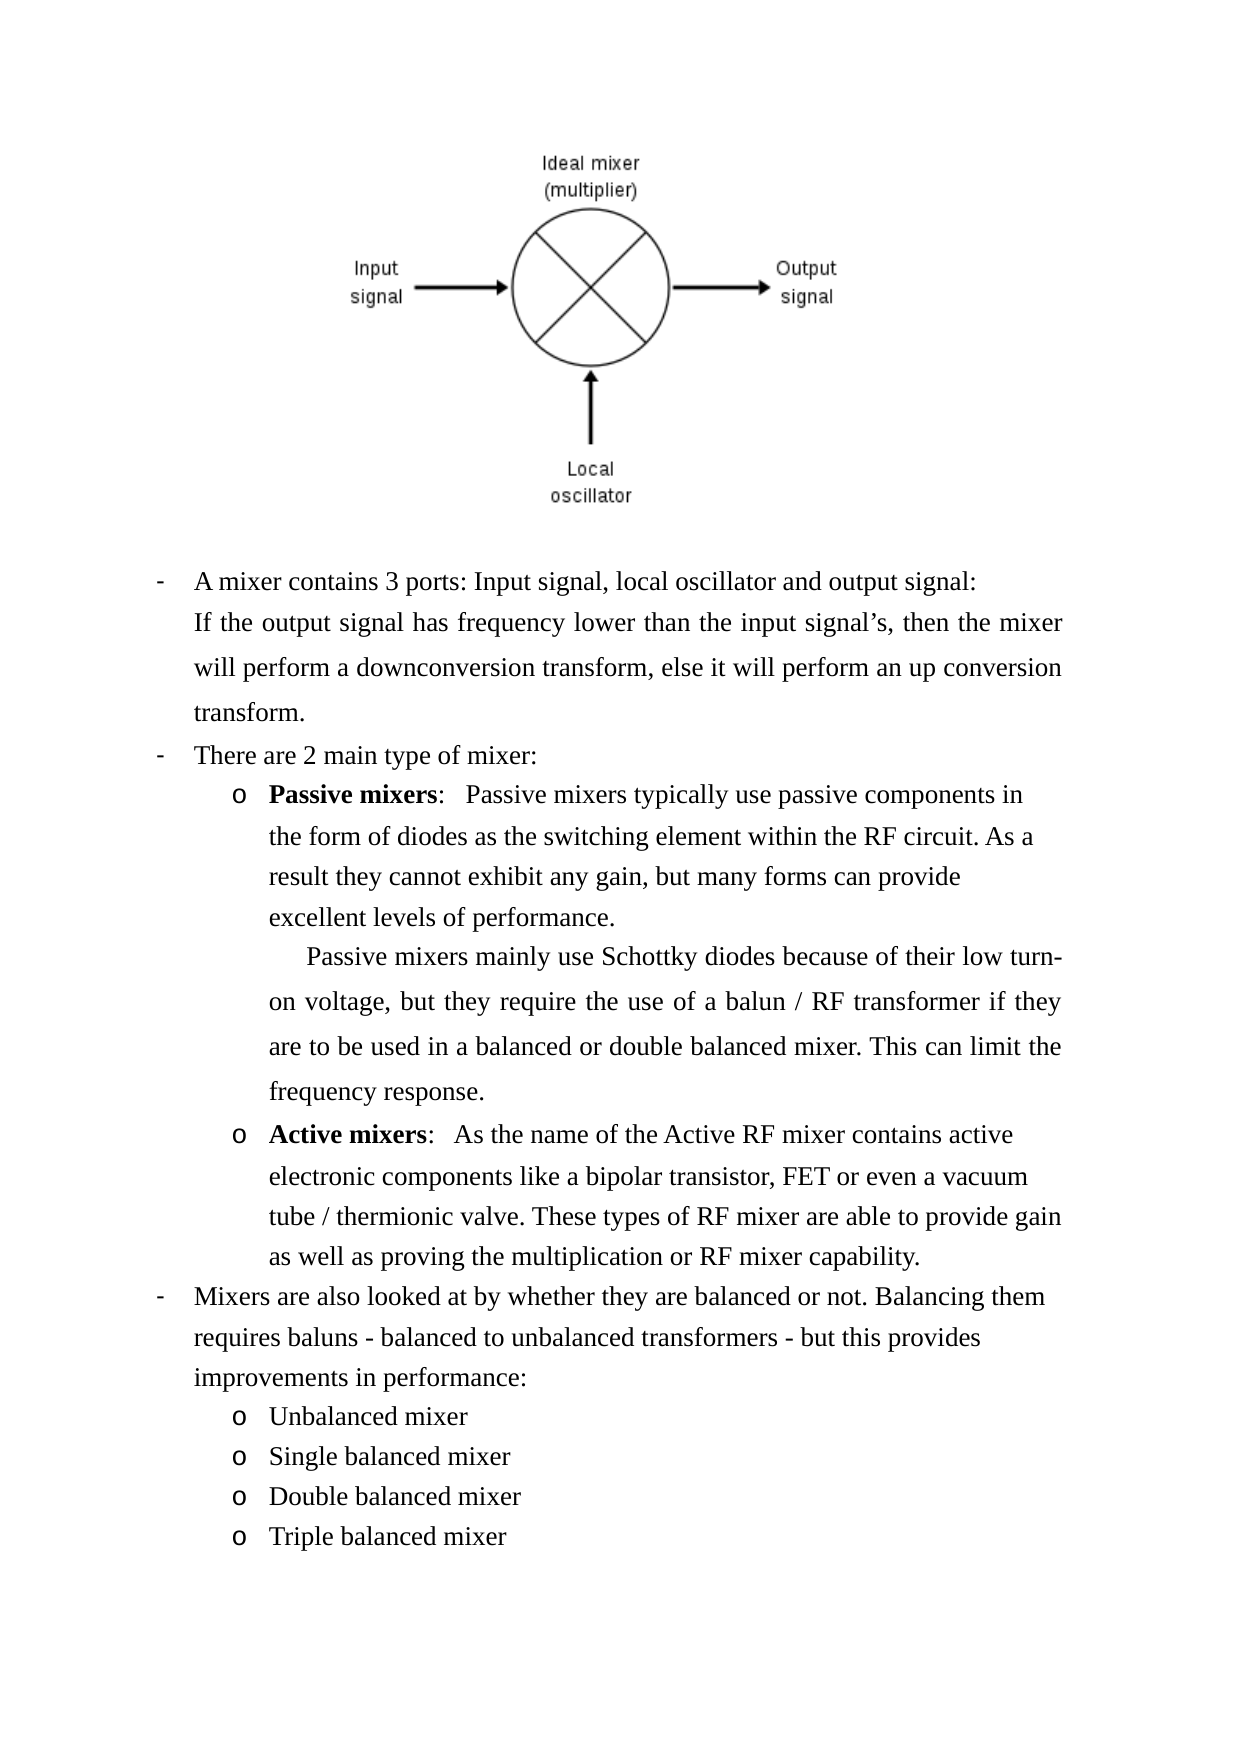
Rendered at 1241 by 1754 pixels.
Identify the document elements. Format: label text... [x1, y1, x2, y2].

list Active mixers: As the name of the Active RF mixer contains active electronic components like a bipolar transistor, FET or even a vacuum tube / thermionic valve. These types of RF mixer are able to provide gain as well as proving the multiplication or RF mixer capability. [231, 1116, 1063, 1275]
list Single balanced mixer [231, 1438, 1063, 1476]
list If the output signal has frequency lower than the input signal’s, then the mixer will perform a downconversion transform, else it will perform an up conversion transform. [193, 602, 1063, 730]
list Mixers are also looked at by whether they are balanced or not. Balancing them requires baluns - balanced to unbalanced transformers - but this provides improvements in performance: [156, 1277, 1063, 1396]
picture [317, 131, 865, 523]
list Triple balanced mixer [231, 1518, 1063, 1556]
list Double balanced mixer [231, 1478, 1063, 1516]
list A mixer contains 3 ports: Input signal, local oscillator and output signal: [156, 562, 1063, 600]
list Unbalanced mixer [231, 1398, 1063, 1435]
list Passive mixers mainly use Schottky diodes because of their low turn-on voltage, but they require the use of a balun / RF transformer if they are to be used in a balanced or double balanced mixer. This can limit the frequency response. [268, 937, 1063, 1110]
list Passive mixers: Passive mixers typically use passive components in the form of diodes as the switching element within the RF circuit. As a result they cannot exhibit any gain, but many forms can provide excellent levels of performance. [231, 776, 1063, 935]
list There are 2 main type of mixer: [156, 736, 1063, 774]
